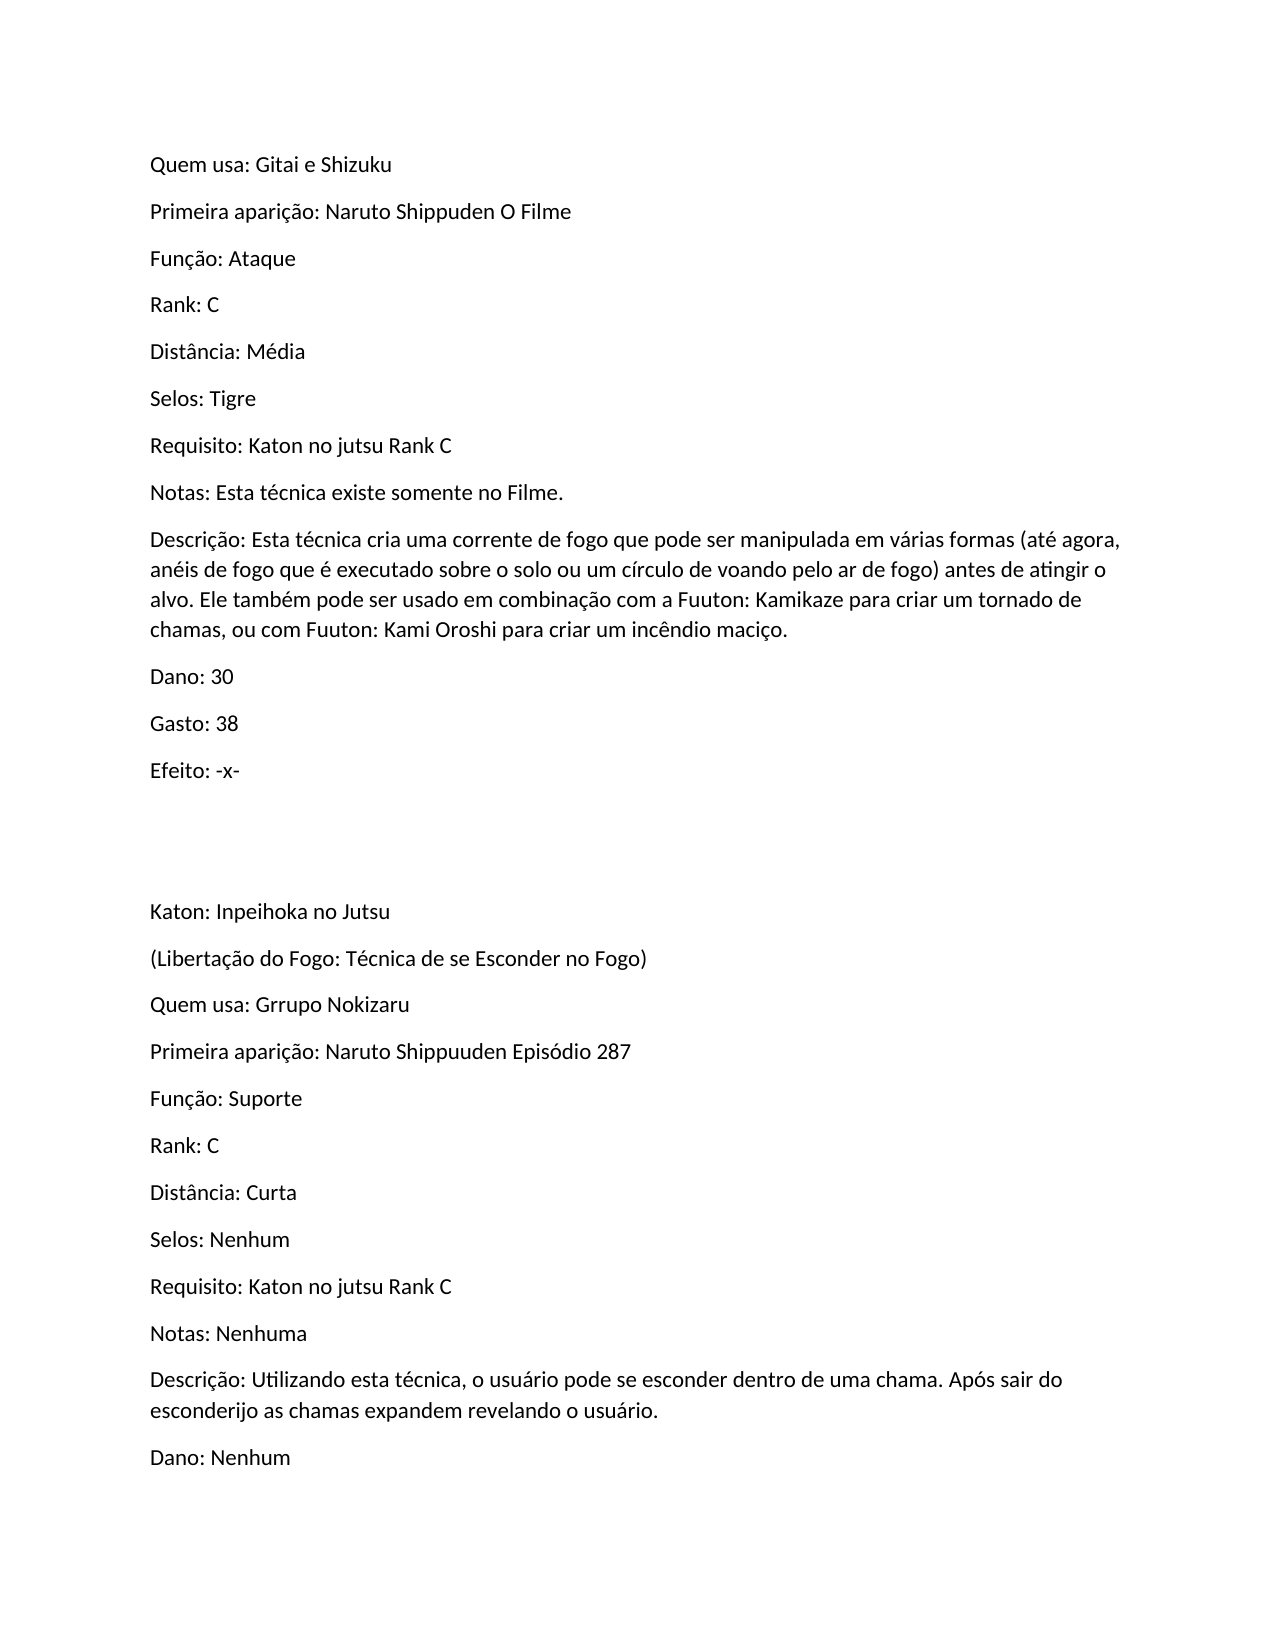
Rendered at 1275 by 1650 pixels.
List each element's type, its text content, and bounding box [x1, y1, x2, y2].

text Dano: Nenhum [150, 1443, 1125, 1471]
text Notas: Nenhuma [150, 1319, 1125, 1347]
text Distância: Média [150, 337, 1125, 366]
text (Libertação do Fogo: Técnica de se Esconder no Fogo) [150, 944, 1125, 972]
text Efeito: -x- [150, 756, 1125, 784]
text Quem usa: Grrupo Nokizaru [150, 991, 1125, 1019]
text Primeira aparição: Naruto Shippuden O Filme [150, 197, 1125, 225]
text Notas: Esta técnica existe somente no Filme. [150, 478, 1125, 506]
text Função: Ataque [150, 244, 1125, 272]
text Função: Suporte [150, 1084, 1125, 1112]
text Katon: Inpeihoka no Jutsu [150, 897, 1125, 925]
text Requisito: Katon no jutsu Rank C [150, 431, 1125, 459]
text Gasto: 38 [150, 709, 1125, 737]
text Quem usa: Gitai e Shizuku [150, 150, 1125, 178]
text Descrição: Esta técnica cria uma corrente de fogo que pode ser manipulada em várias formas (até agora, anéis de fogo que é executado sobre o solo ou um círculo de voando pelo ar de fogo) antes de atingir o alvo. Ele também pode ser usado em combinação com a Fuuton: Kamikaze para criar um tornado de chamas, ou com Fuuton: Kami Oroshi para criar um incêndio maciço. [150, 525, 1125, 644]
text Primeira aparição: Naruto Shippuuden Episódio 287 [150, 1037, 1125, 1066]
text Distância: Curta [150, 1178, 1125, 1206]
text Rank: C [150, 291, 1125, 319]
text Selos: Nenhum [150, 1225, 1125, 1253]
text Rank: C [150, 1131, 1125, 1159]
text Descrição: Utilizando esta técnica, o usuário pode se esconder dentro de uma chama. Após sair do esconderijo as chamas expandem revelando o usuário. [150, 1366, 1125, 1424]
text Requisito: Katon no jutsu Rank C [150, 1272, 1125, 1300]
text Selos: Tigre [150, 384, 1125, 412]
text Dano: 30 [150, 662, 1125, 691]
